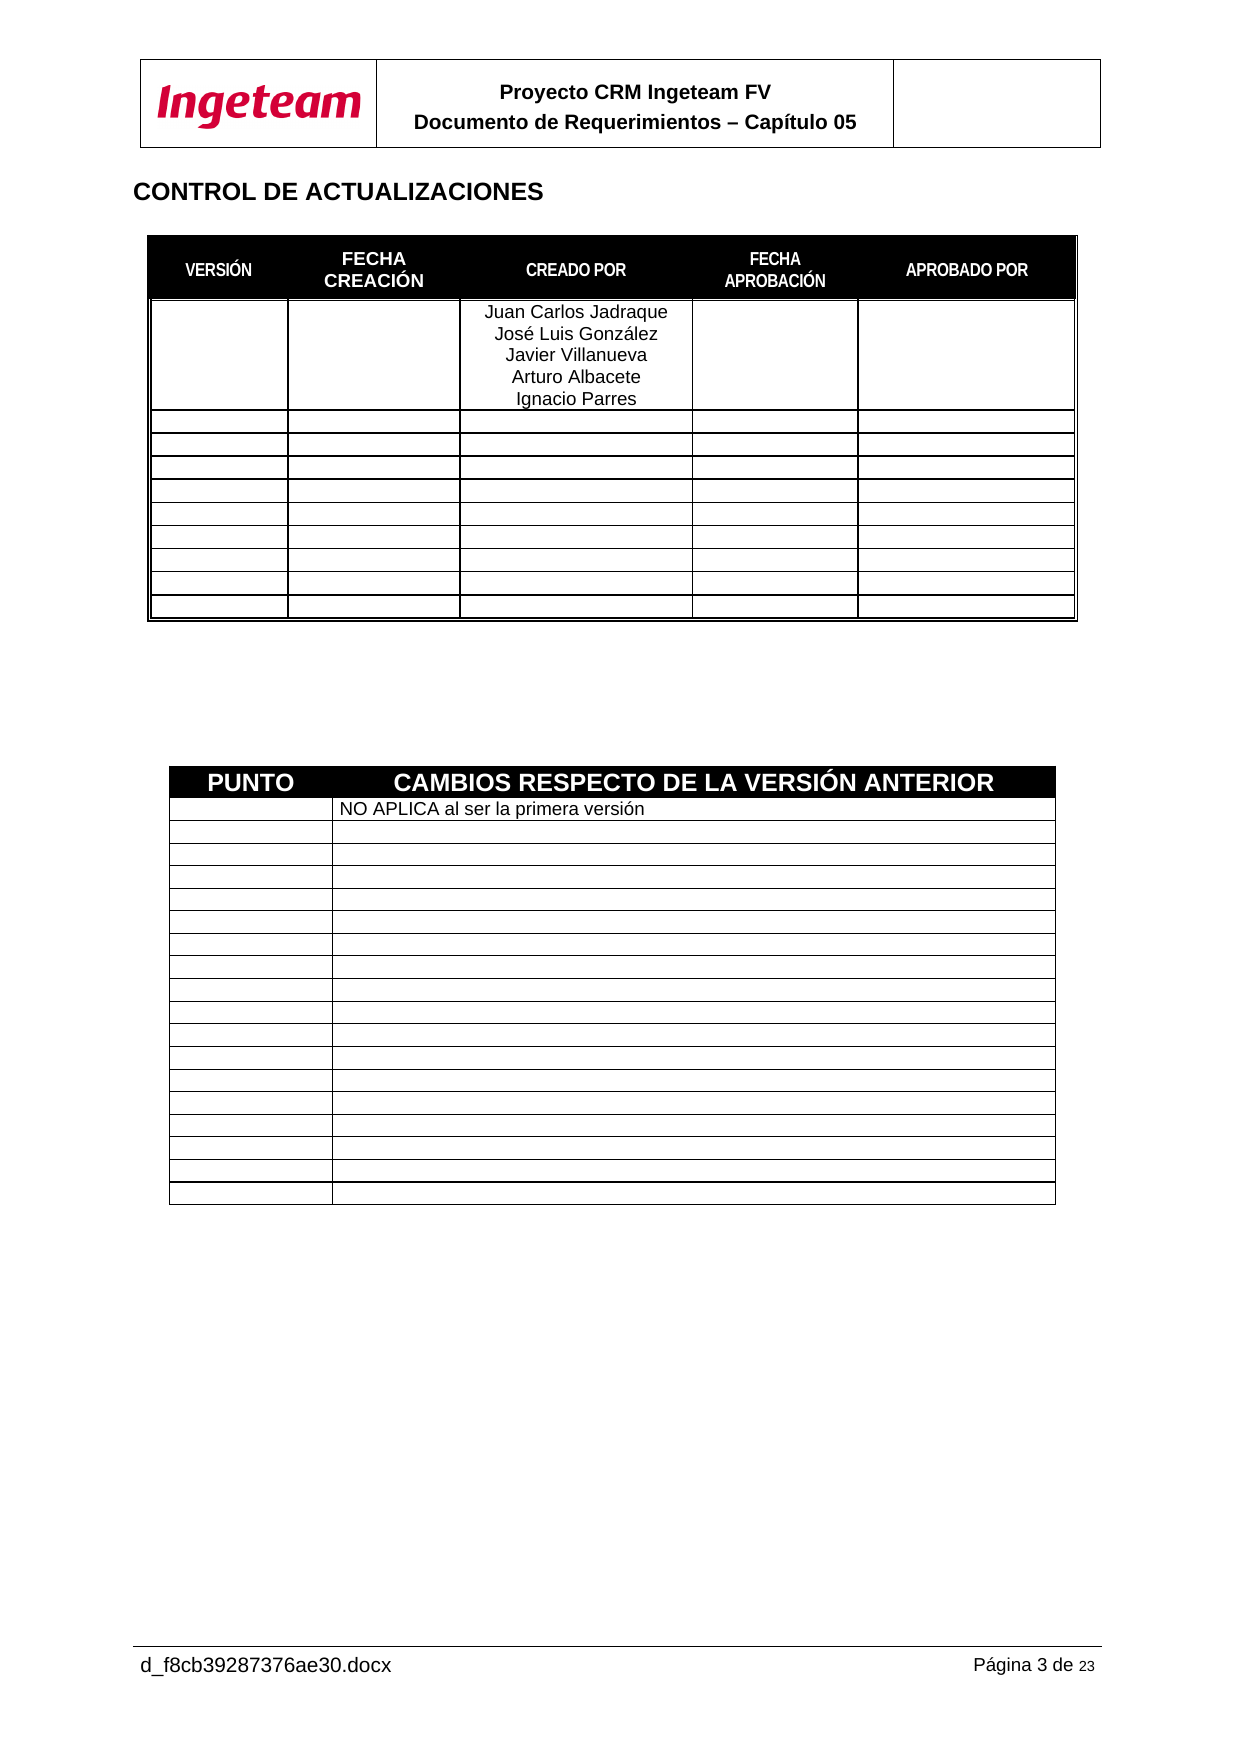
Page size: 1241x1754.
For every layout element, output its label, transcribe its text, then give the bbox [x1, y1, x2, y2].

table_cell [693, 503, 857, 524]
table_cell [333, 1092, 1055, 1114]
table_cell [152, 526, 287, 548]
table_cell [333, 979, 1055, 1001]
table_cell [859, 596, 1074, 617]
table_cell [461, 434, 692, 455]
table_cell [859, 301, 1074, 409]
table_cell [333, 844, 1055, 865]
table_cell [170, 1183, 332, 1204]
table_cell [289, 596, 459, 617]
table_cell [859, 503, 1074, 524]
table_cell [152, 301, 287, 409]
table_cell [333, 866, 1055, 888]
table_cell [289, 549, 459, 571]
table_cell [333, 956, 1055, 978]
table_cell [693, 480, 857, 501]
table_cell NO APLICA al ser la primera versión [333, 798, 1055, 820]
table_cell [170, 1137, 332, 1159]
table_cell [289, 503, 459, 524]
table_header FECHA CREACIÓN [289, 240, 459, 299]
table_cell [693, 434, 857, 455]
table_cell [170, 1024, 332, 1046]
table_cell [289, 572, 459, 594]
table_cell [152, 503, 287, 524]
table_cell [289, 434, 459, 455]
table_header FECHA APROBACIÓN [693, 240, 857, 299]
table_cell [152, 596, 287, 617]
table_cell [333, 1137, 1055, 1159]
table_cell [170, 1115, 332, 1136]
table_cell [461, 549, 692, 571]
table_cell [461, 503, 692, 524]
table_cell [693, 301, 857, 409]
table_cell [693, 572, 857, 594]
table_header VERSIÓN [152, 240, 287, 299]
table_cell [170, 844, 332, 865]
table_cell [289, 411, 459, 432]
table_cell [170, 1070, 332, 1091]
table_cell Juan Carlos Jadraque José Luis González Javier Villanueva Arturo Albacete Ignacio Parres [461, 301, 692, 409]
table_cell [859, 549, 1074, 571]
table_cell [859, 572, 1074, 594]
table_cell [461, 480, 692, 501]
table_cell [693, 457, 857, 478]
table_cell [333, 1002, 1055, 1023]
text CONTROL DE ACTUALIZACIONES [133, 177, 1092, 206]
table_cell [461, 596, 692, 617]
table_cell [170, 1002, 332, 1023]
table_header APROBADO POR [859, 240, 1074, 299]
table_cell [170, 979, 332, 1001]
table_cell [152, 549, 287, 571]
table_cell [152, 572, 287, 594]
picture [157, 85, 361, 129]
table_cell [333, 1115, 1055, 1136]
table_cell [693, 526, 857, 548]
table_cell [289, 301, 459, 409]
table_cell [693, 596, 857, 617]
table_cell [859, 526, 1074, 548]
table_cell [170, 1160, 332, 1181]
table_cell [170, 1092, 332, 1114]
table_cell [170, 821, 332, 842]
table_cell [170, 911, 332, 933]
table_cell [333, 821, 1055, 842]
table_cell [333, 1160, 1055, 1181]
table_cell [333, 1183, 1055, 1204]
table_header CAMBIOS RESPECTO DE LA VERSIÓN ANTERIOR [333, 767, 1055, 797]
table_cell [170, 1047, 332, 1068]
table_cell [461, 411, 692, 432]
table_cell [693, 411, 857, 432]
table_cell [152, 457, 287, 478]
table_cell [333, 1047, 1055, 1068]
table_cell [859, 480, 1074, 501]
table_cell [859, 457, 1074, 478]
table_cell [289, 480, 459, 501]
table_cell [152, 434, 287, 455]
table_cell [170, 866, 332, 888]
table_cell [333, 889, 1055, 910]
table_cell [170, 798, 332, 820]
table_cell [461, 572, 692, 594]
table_cell [859, 434, 1074, 455]
table_cell [333, 1024, 1055, 1046]
table_cell [333, 934, 1055, 955]
table_cell [461, 526, 692, 548]
table_cell [461, 457, 692, 478]
table_cell [289, 457, 459, 478]
table_cell [152, 480, 287, 501]
table_cell [859, 411, 1074, 432]
table_header CREADO POR [461, 240, 692, 299]
table_header PUNTO [170, 767, 332, 797]
table_cell [152, 411, 287, 432]
table_cell [333, 911, 1055, 933]
table_cell [170, 956, 332, 978]
table_cell [333, 1070, 1055, 1091]
table_cell [693, 549, 857, 571]
table_cell [289, 526, 459, 548]
table_cell [170, 889, 332, 910]
table_cell [170, 934, 332, 955]
